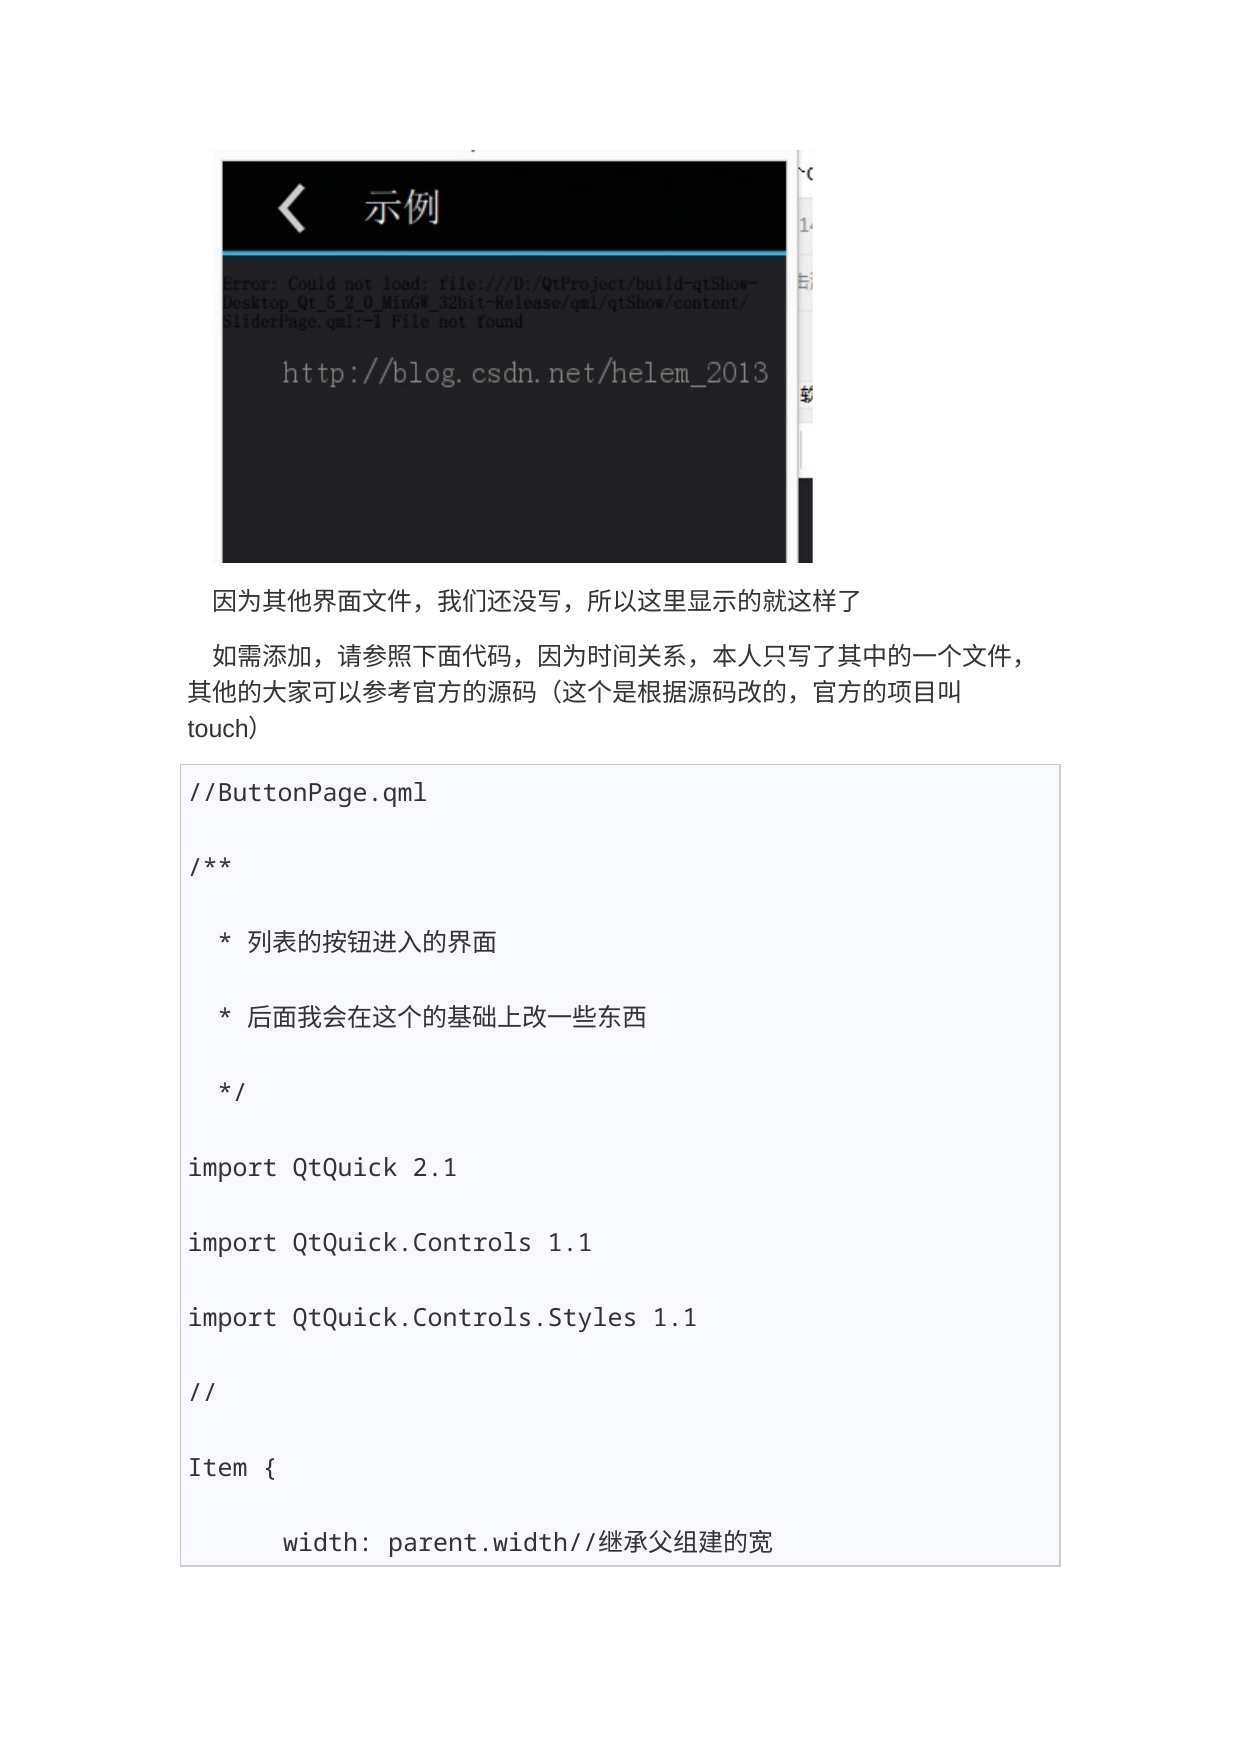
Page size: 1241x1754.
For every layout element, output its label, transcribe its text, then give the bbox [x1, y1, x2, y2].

text Item { [181, 1439, 1059, 1484]
text //ButtonPage.qml [181, 765, 1059, 809]
text import QtQuick 2.1 [181, 1139, 1059, 1184]
text * 后面我会在这个的基础上改一些东西 [181, 989, 1059, 1034]
text import QtQuick.Controls 1.1 [181, 1214, 1059, 1259]
text import QtQuick.Controls.Styles 1.1 [181, 1289, 1059, 1334]
text 因为其他界面文件，我们还没写，所以这里显示的就这样了 [187, 581, 1053, 617]
text 如需添加，请参照下面代码，因为时间关系，本人只写了其中的一个文件，其他的大家可以参考官方的源码（这个是根据源码改的，官方的项目叫touch） [187, 636, 1053, 745]
text width: parent.width//继承父组建的宽 [181, 1514, 1059, 1565]
text * 列表的按钮进入的界面 [181, 914, 1059, 959]
text // [181, 1364, 1059, 1409]
text */ [181, 1064, 1059, 1109]
picture [212, 150, 813, 563]
text /** [181, 839, 1059, 884]
